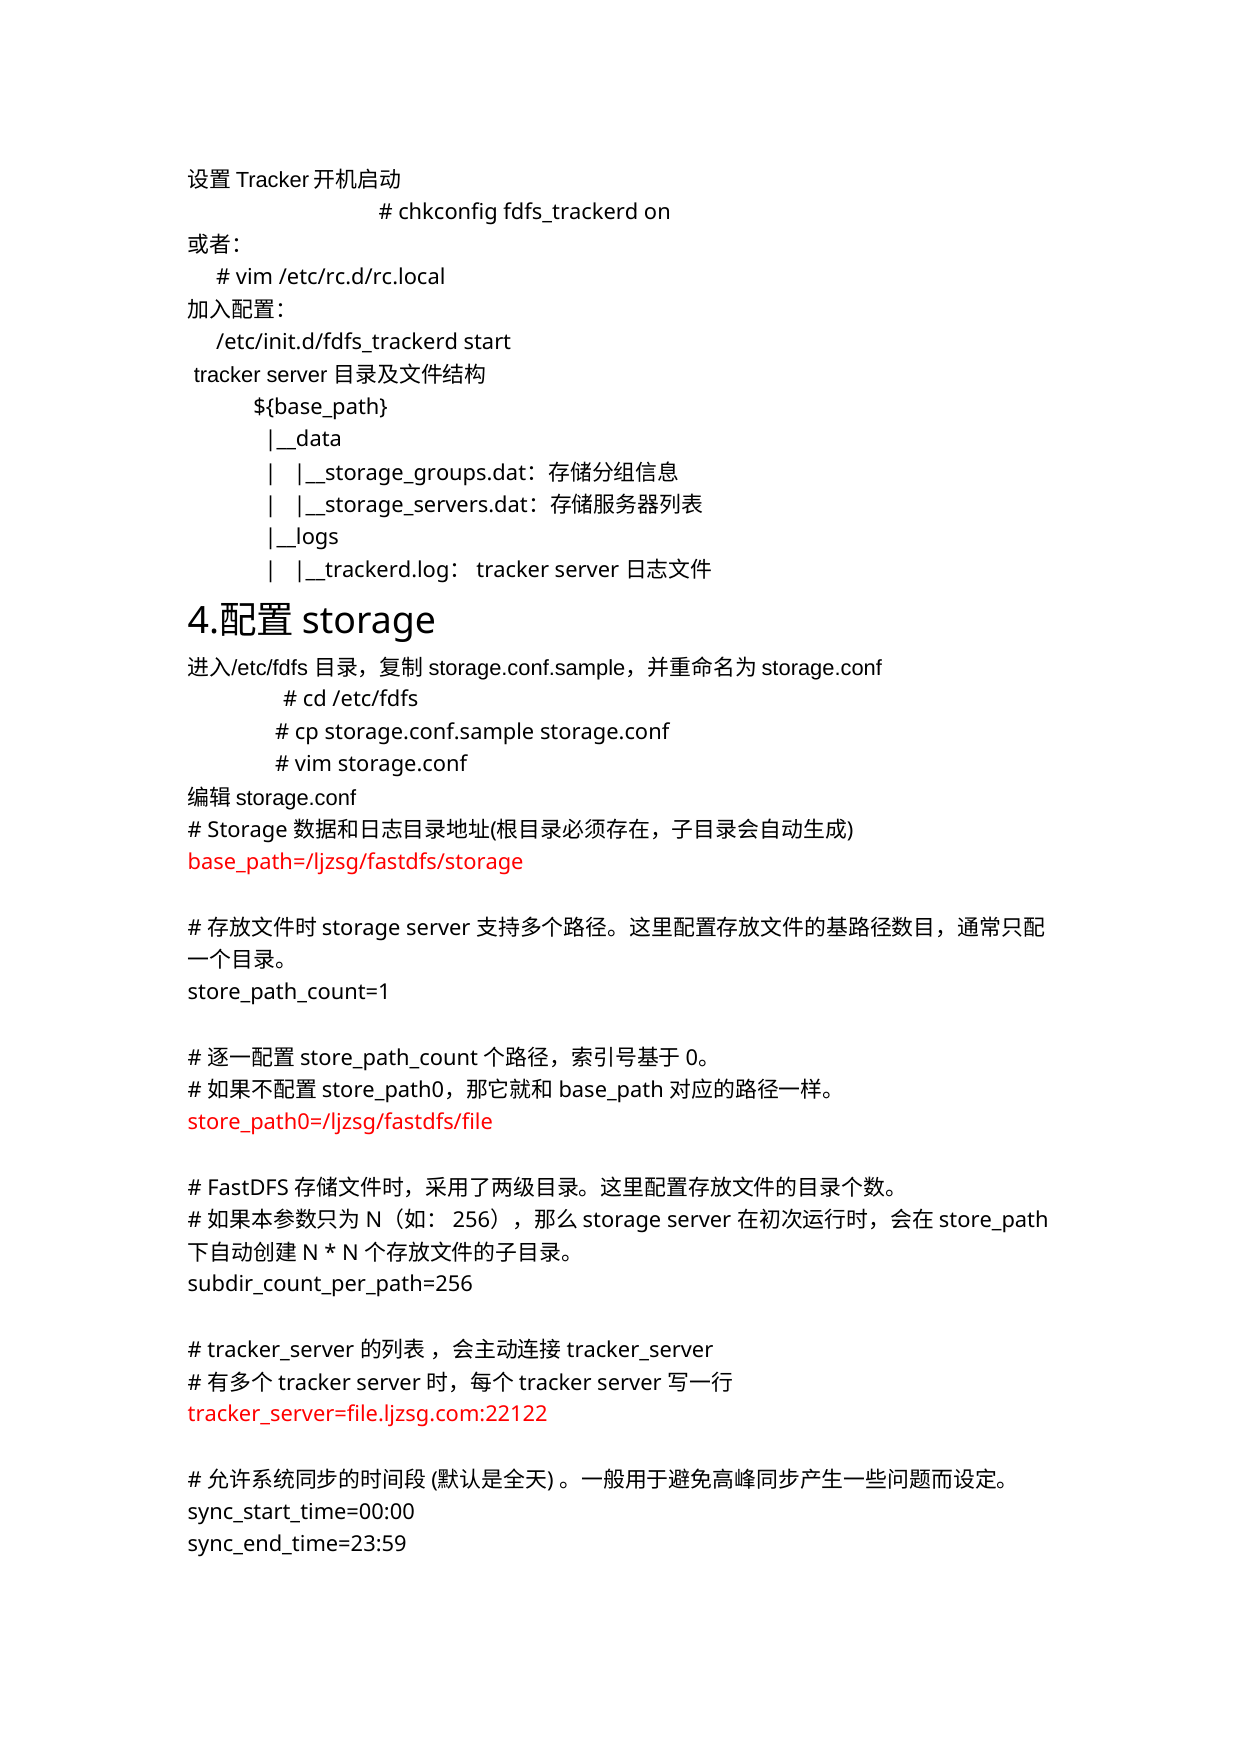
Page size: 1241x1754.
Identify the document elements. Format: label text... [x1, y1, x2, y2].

text store_path0=/ljzsg/fastdfs/file [187, 1104, 1053, 1137]
text |__logs [253, 519, 1053, 552]
text # Storage 数据和日志目录地址(根目录必须存在，子目录会自动生成) [187, 812, 1053, 844]
text 设置Tracker开机启动 [187, 162, 1053, 194]
text # 如果本参数只为 N（如： 256），那么 storage server 在初次运行时，会在 store_path 下自动创建 N * N 个存放文件的子目录。 [187, 1202, 1053, 1267]
text subdir_count_per_path=256 [187, 1267, 1053, 1299]
text |__data [253, 422, 1053, 454]
text | |__storage_groups.dat：存储分组信息 [253, 454, 1053, 487]
text # 有多个 tracker server 时，每个 tracker server 写一行 [187, 1364, 1053, 1397]
text 4.配置storage [187, 584, 1053, 649]
text # 存放文件时 storage server 支持多个路径。这里配置存放文件的基路径数目，通常只配一个目录。 [187, 909, 1053, 974]
text # cp storage.conf.sample storage.conf # vim storage.conf [275, 714, 1053, 779]
text # chkconfig fdfs_trackerd on 或者： # vim /etc/rc.d/rc.local 加入配置： /etc/init.d/fdfs_trackerd start [187, 194, 1053, 357]
text | |__storage_servers.dat：存储服务器列表 [253, 487, 1053, 519]
text ${base_path} [253, 389, 1053, 422]
text base_path=/ljzsg/fastdfs/storage [187, 844, 1053, 877]
text tracker_server=file.ljzsg.com:22122 # 允许系统同步的时间段 (默认是全天) 。一般用于避免高峰同步产生一些问题而设定。 sync_start_time=00:00 sync_end_time=23:59 [187, 1397, 1053, 1559]
text tracker server 目录及文件结构 [187, 357, 1053, 389]
text # tracker_server 的列表 ，会主动连接 tracker_server [187, 1332, 1053, 1364]
text store_path_count=1 [187, 974, 1053, 1007]
text | |__trackerd.log： tracker server 日志文件 [253, 552, 1053, 584]
text # 如果不配置 store_path0，那它就和 base_path 对应的路径一样。 [187, 1072, 1053, 1104]
text # cd /etc/fdfs [187, 682, 1053, 714]
text # FastDFS 存储文件时，采用了两级目录。这里配置存放文件的目录个数。 [187, 1169, 1053, 1202]
text # 逐一配置 store_path_count 个路径，索引号基于 0。 [187, 1039, 1053, 1072]
text 进入/etc/fdfs 目录，复制 storage.conf.sample，并重命名为 storage.conf [187, 649, 1053, 682]
text 编辑storage.conf [187, 779, 1053, 812]
